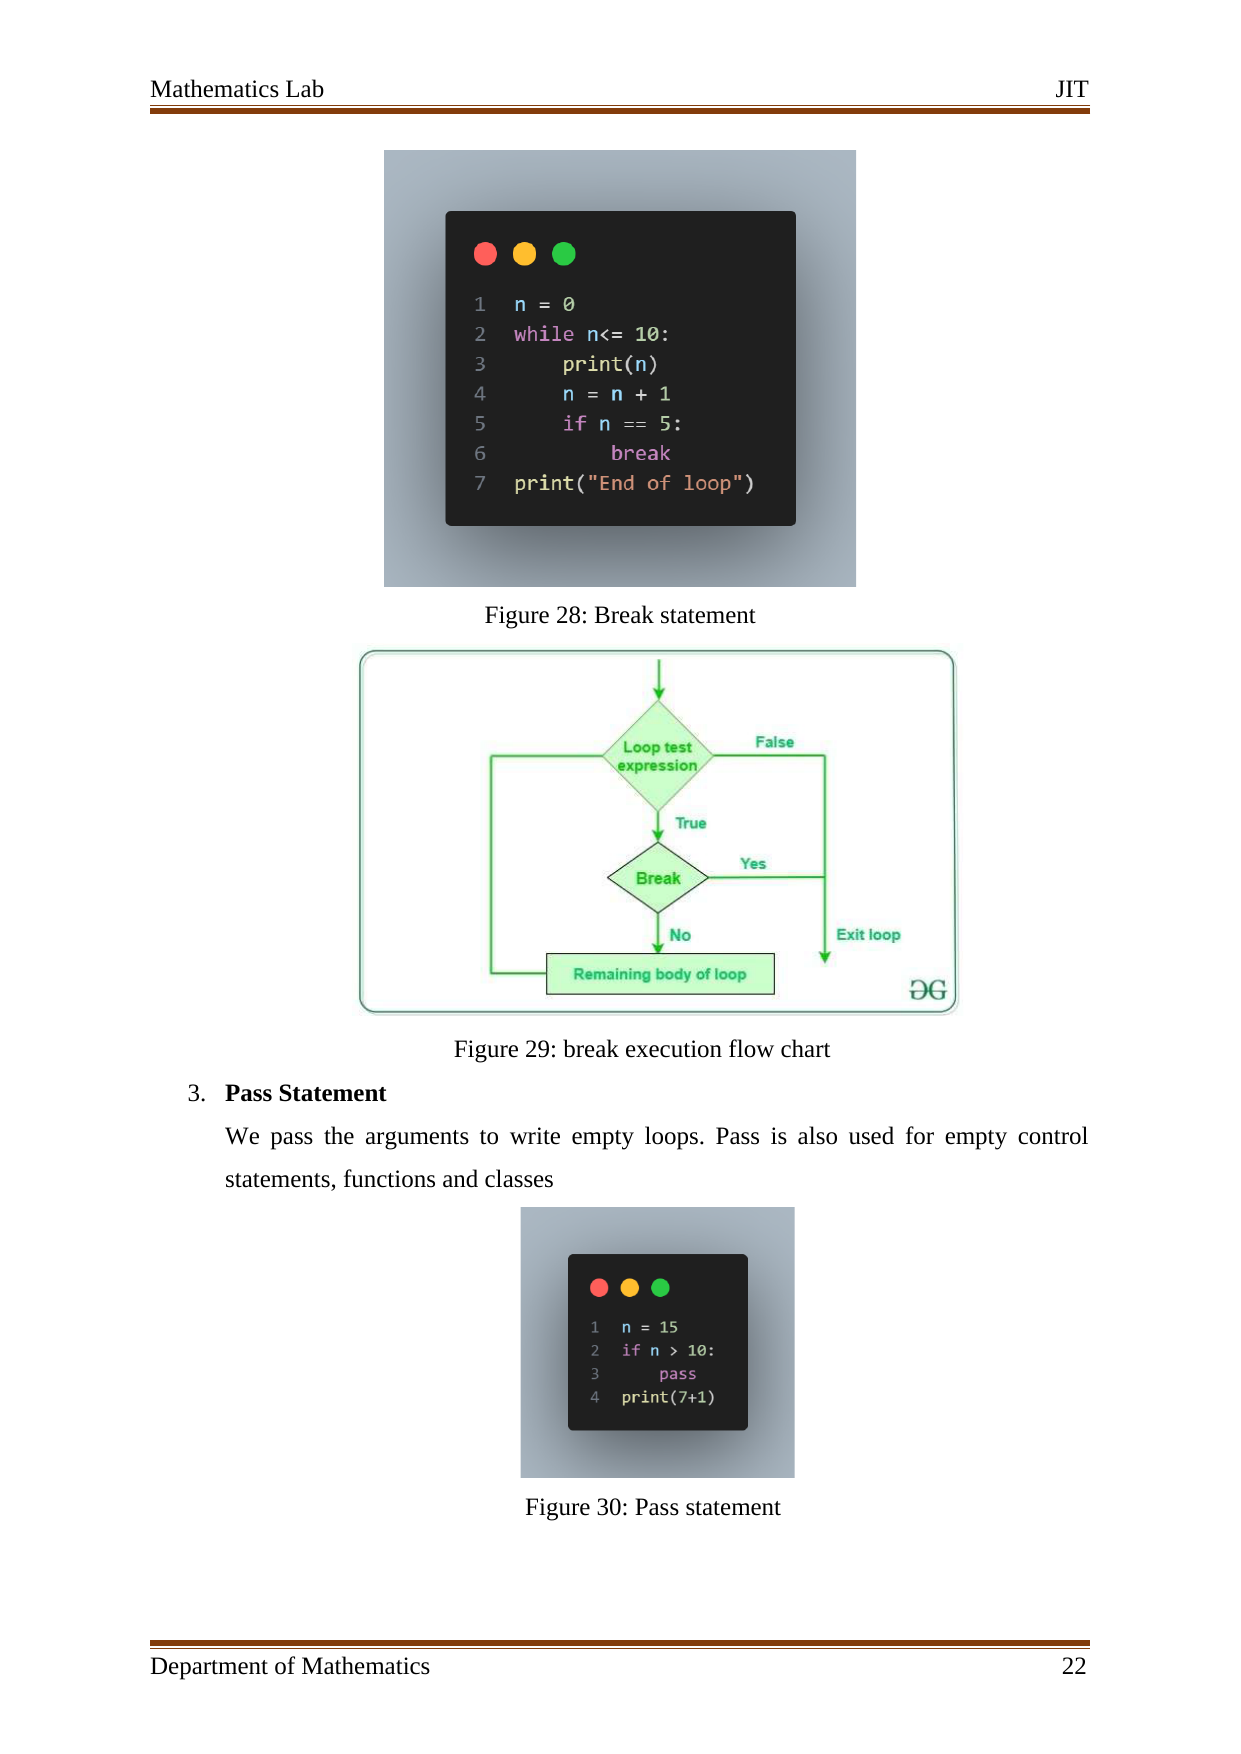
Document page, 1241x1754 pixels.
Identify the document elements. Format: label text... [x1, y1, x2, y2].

list We pass the arguments to write empty loops. Pass is also used for empty control statements, functions and classes [225, 1121, 1090, 1193]
list Pass Statement [187, 1078, 1090, 1106]
text Figure 29: break execution flow chart [150, 1034, 1090, 1063]
picture [520, 1207, 795, 1478]
picture [384, 150, 857, 587]
text Figure 30: Pass statement [525, 1492, 1090, 1521]
text Figure 28: Break statement [150, 601, 1090, 629]
picture [351, 643, 964, 1021]
